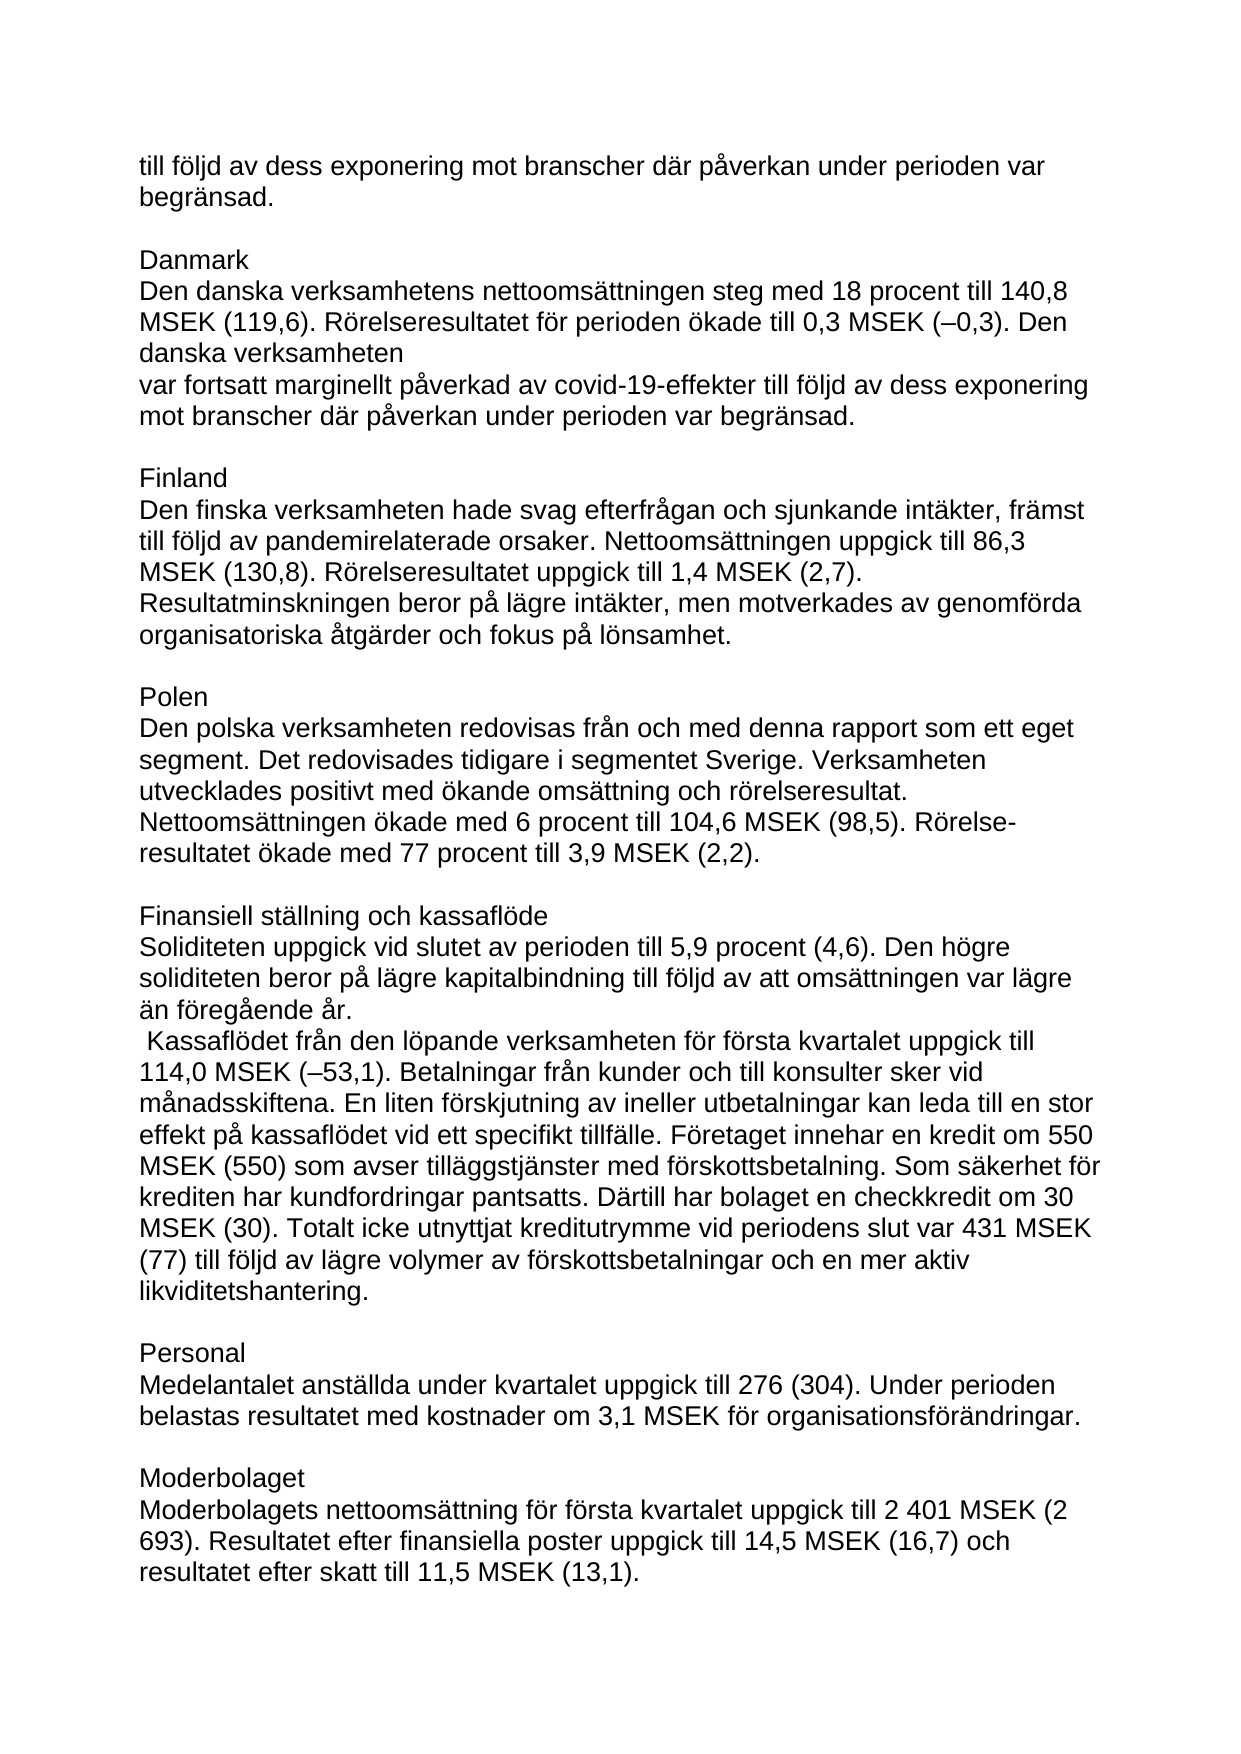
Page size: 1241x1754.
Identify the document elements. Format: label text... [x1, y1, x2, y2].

text Moderbolagets nettoomsättning för första kvartalet uppgick till 2 401 MSEK (2 693). Resultatet efter finansiella poster uppgick till 14,5 MSEK (16,7) och resultatet efter skatt till 11,5 MSEK (13,1). [139, 1494, 1101, 1587]
text Den danska verksamhetens nettoomsättningen steg med 18 procent till 140,8 MSEK (119,6). Rörelseresultatet för perioden ökade till 0,3 MSEK (–0,3). Den danska verksamheten [139, 275, 1101, 369]
text Soliditeten uppgick vid slutet av perioden till 5,9 procent (4,6). Den högre soliditeten beror på lägre kapitalbindning till följd av att omsättningen var lägre än föregående år. [139, 931, 1101, 1025]
text Den finska verksamheten hade svag efterfrågan och sjunkande intäkter, främst till följd av pandemirelaterade orsaker. Nettoomsättningen uppgick till 86,3 MSEK (130,8). Rörelseresultatet uppgick till 1,4 MSEK (2,7). [139, 494, 1101, 587]
text Danmark [139, 244, 1101, 275]
text Finansiell ställning och kassaflöde [139, 900, 1101, 931]
text resultatet ökade med 77 procent till 3,9 MSEK (2,2). [139, 837, 1101, 869]
text Medelantalet anställda under kvartalet uppgick till 276 (304). Under perioden belastas resultatet med kostnader om 3,1 MSEK för organisationsförändringar. [139, 1369, 1101, 1431]
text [139, 150, 1101, 212]
text Moderbolaget [139, 1462, 1101, 1494]
text var fortsatt marginellt påverkad av covid-19-effekter till följd av dess exponering mot branscher där påverkan under perioden var begränsad. [139, 369, 1101, 431]
text Finland [139, 462, 1101, 494]
text Polen [139, 681, 1101, 712]
text Den polska verksamheten redovisas från och med denna rapport som ett eget segment. Det redovisades tidigare i segmentet Sverige. Verksamheten utvecklades positivt med ökande omsättning och rörelseresultat. Nettoomsättningen ökade med 6 procent till 104,6 MSEK (98,5). Rörelse- [139, 712, 1101, 837]
text Personal [139, 1337, 1101, 1369]
text Kassaflödet från den löpande verksamheten för första kvartalet uppgick till 114,0 MSEK (–53,1). Betalningar från kunder och till konsulter sker vid månadsskiftena. En liten förskjutning av ineller utbetalningar kan leda till en stor effekt på kassaflödet vid ett specifikt tillfälle. Företaget innehar en kredit om 550 MSEK (550) som avser tilläggstjänster med förskottsbetalning. Som säkerhet för krediten har kundfordringar pantsatts. Därtill har bolaget en checkkredit om 30 MSEK (30). Totalt icke utnyttjat kreditutrymme vid periodens slut var 431 MSEK (77) till följd av lägre volymer av förskottsbetalningar och en mer aktiv likviditetshantering. [139, 1025, 1101, 1306]
text Resultatminskningen beror på lägre intäkter, men motverkades av genomförda organisatoriska åtgärder och fokus på lönsamhet. [139, 587, 1101, 650]
